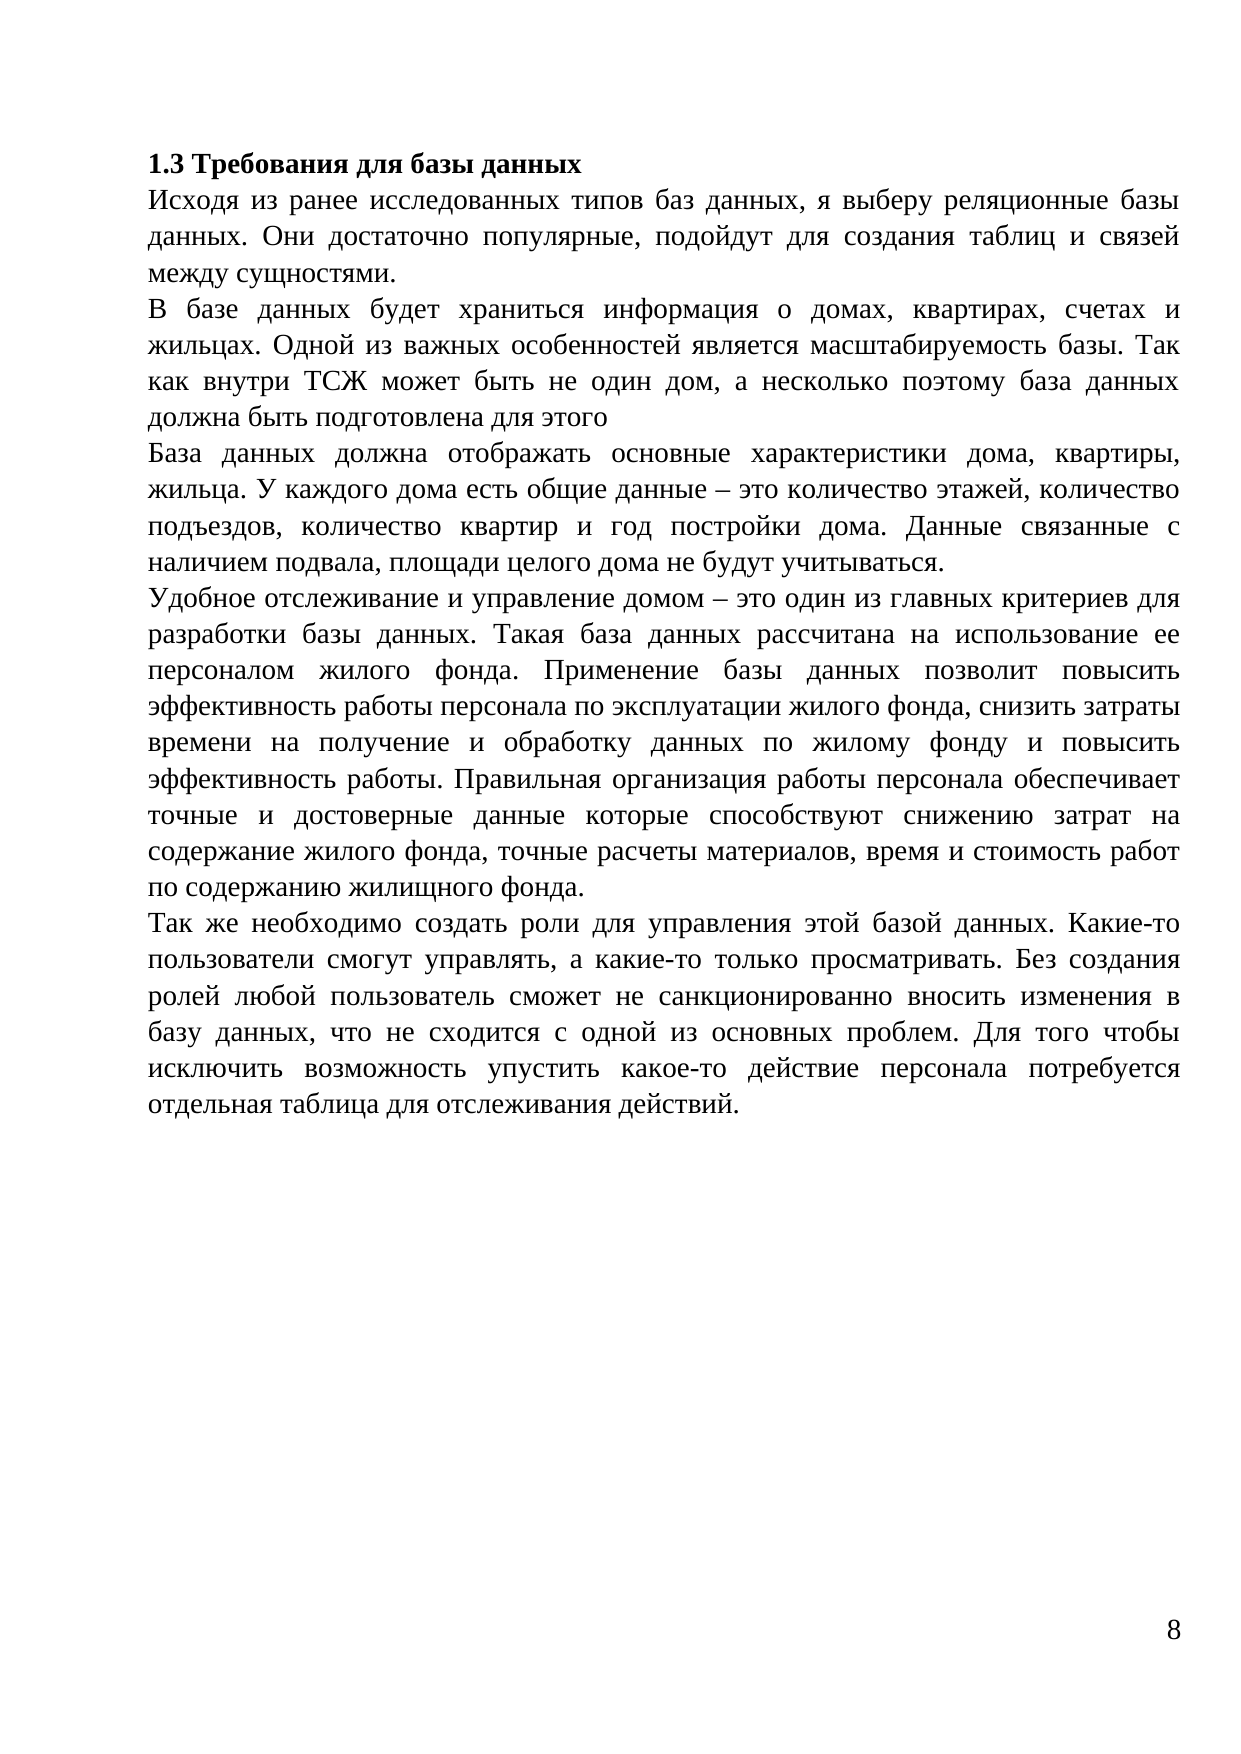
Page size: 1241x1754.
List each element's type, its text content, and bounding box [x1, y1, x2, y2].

text База данных должна отображать основные характеристики дома, квартиры, жильца. У каждого дома есть общие данные – это количество этажей, количество подъездов, количество квартир и год постройки дома. Данные связанные с наличием подвала, площади целого дома не будут учитываться. [148, 435, 1181, 577]
text Так же необходимо создать роли для управления этой базой данных. Какие-то пользователи смогут управлять, а какие-то только просматривать. Без создания ролей любой пользователь сможет не санкционированно вносить изменения в базу данных, что не сходится с одной из основных проблем. Для того чтобы исключить возможность упустить какое-то действие персонала потребуется отдельная таблица для отслеживания действий. [148, 905, 1181, 1119]
subtitle 1.3 Требования для базы данных [148, 146, 1181, 180]
text Удобное отслеживание и управление домом – это один из главных критериев для разработки базы данных. Такая база данных рассчитана на использование ее персоналом жилого фонда. Применение базы данных позволит повысить эффективность работы персонала по эксплуатации жилого фонда, снизить затраты времени на получение и обработку данных по жилому фонду и повысить эффективность работы. Правильная организация работы персонала обеспечивает точные и достоверные данные которые способствуют снижению затрат на содержание жилого фонда, точные расчеты материалов, время и стоимость работ по содержанию жилищного фонда. [148, 580, 1181, 903]
text В базе данных будет храниться информация о домах, квартирах, счетах и жильцах. Одной из важных особенностей является масштабируемость базы. Так как внутри ТСЖ может быть не один дом, а несколько поэтому база данных должна быть подготовлена для этого [148, 291, 1181, 433]
text Исходя из ранее исследованных типов баз данных, я выберу реляционные базы данных. Они достаточно популярные, подойдут для создания таблиц и связей между сущностями. [148, 182, 1181, 288]
